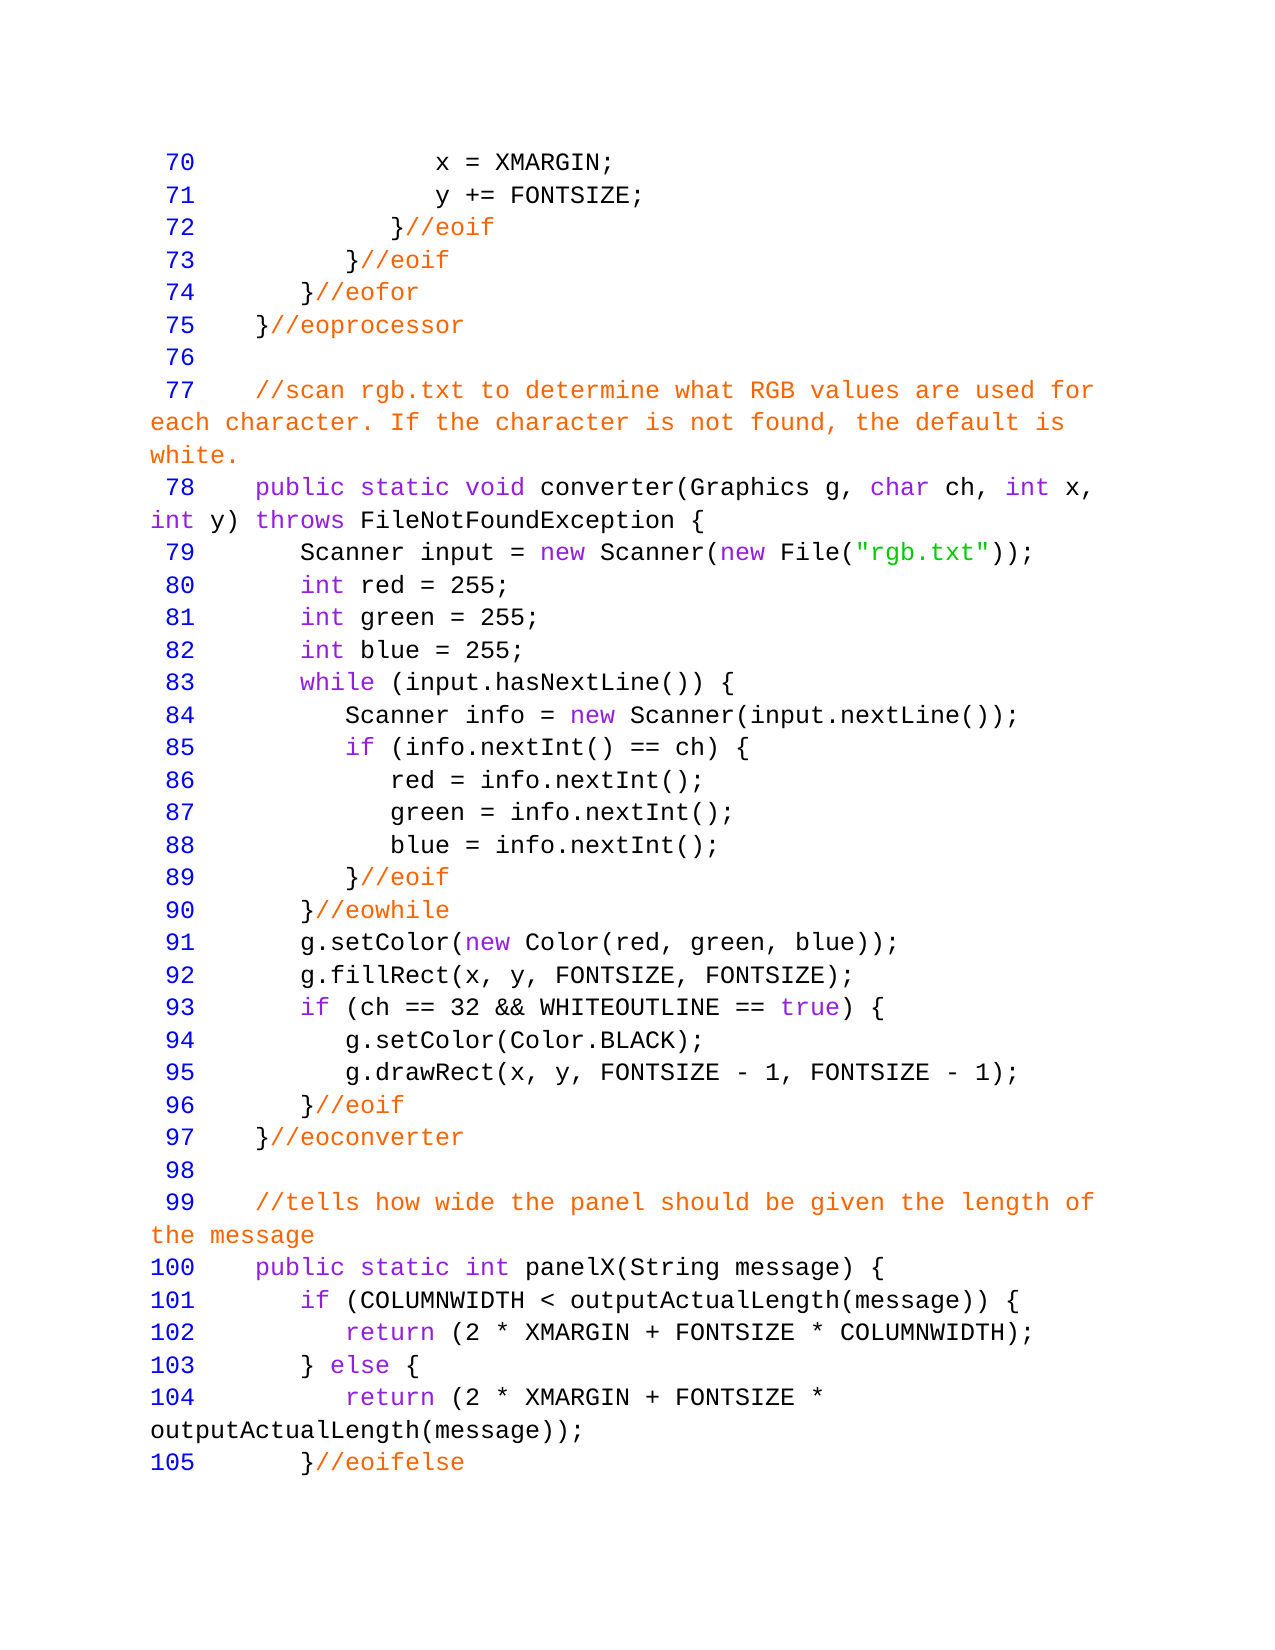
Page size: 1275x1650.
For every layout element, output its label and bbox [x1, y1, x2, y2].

text [150, 150, 1125, 1478]
